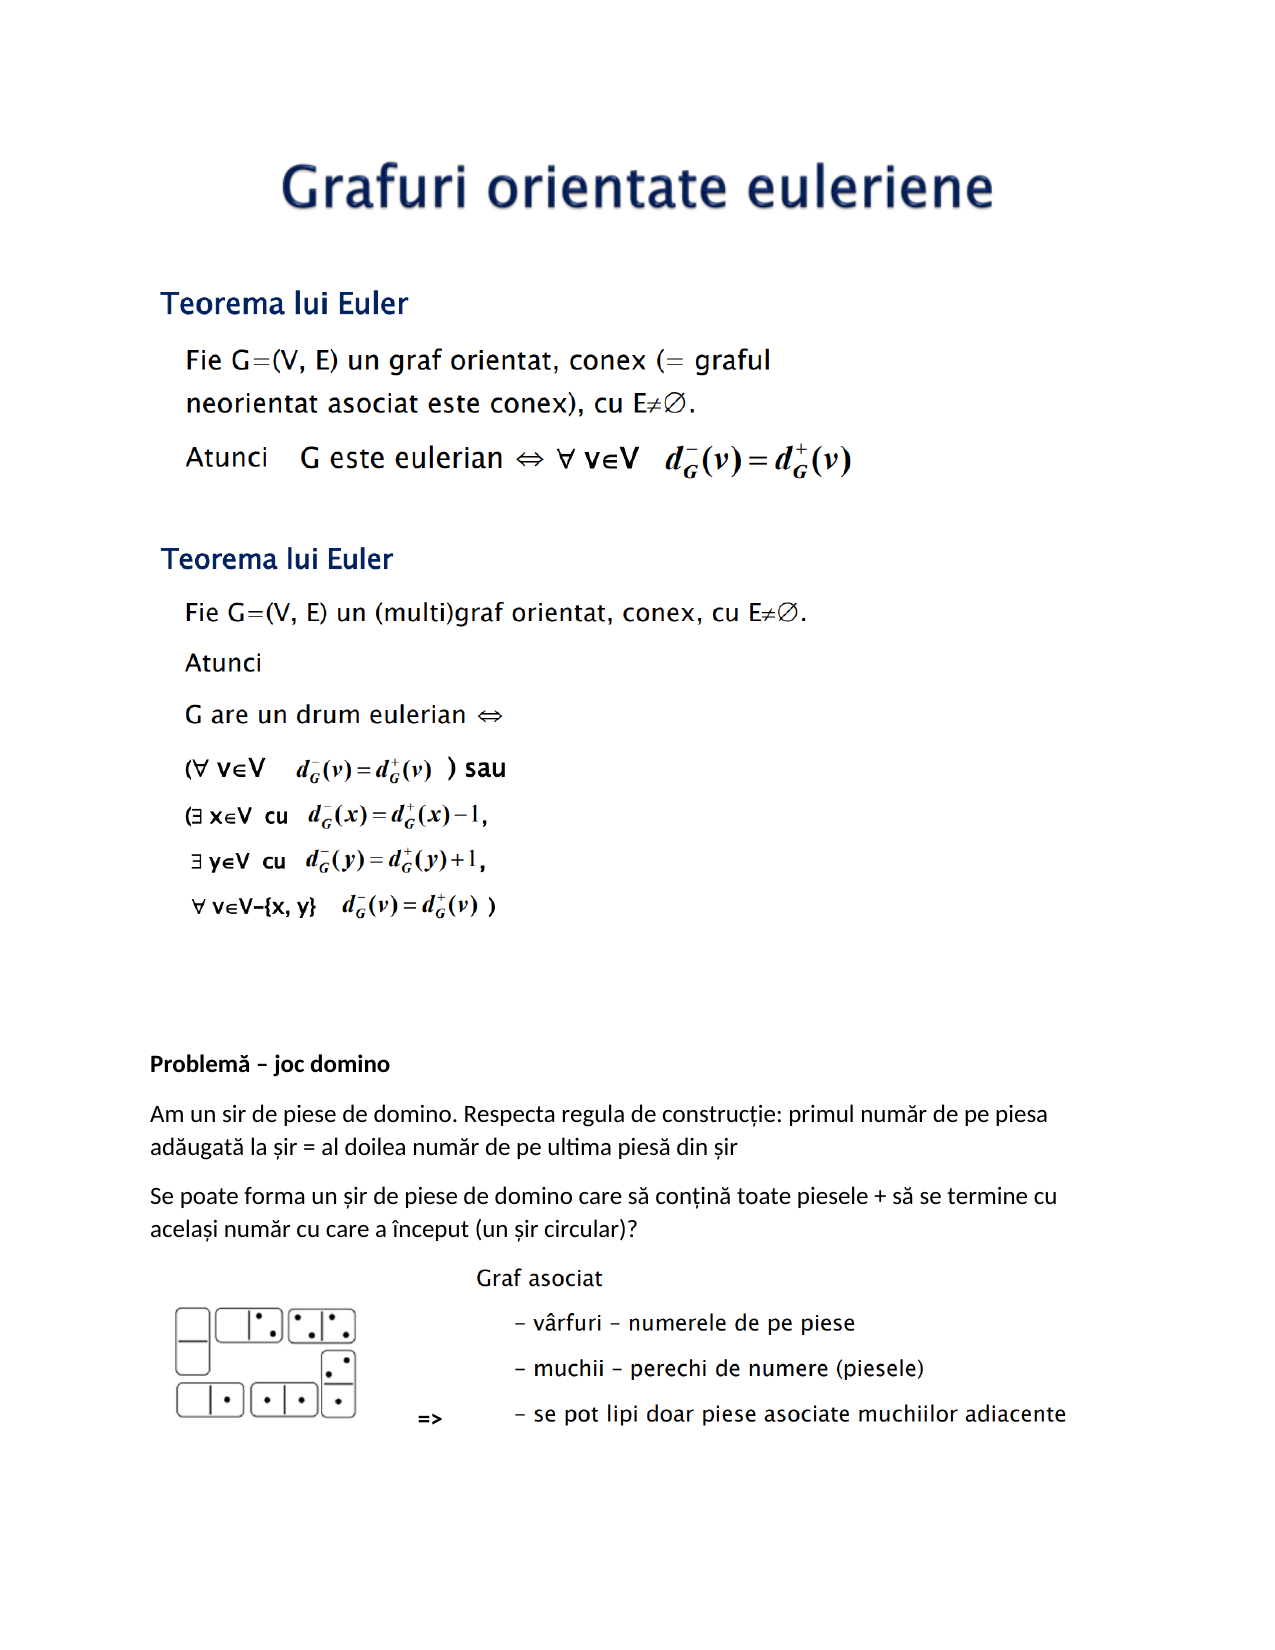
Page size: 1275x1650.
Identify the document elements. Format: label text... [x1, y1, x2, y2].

picture [150, 540, 812, 931]
picture [150, 1289, 373, 1428]
text Am un sir de piese de domino. Respecta regula de construcție: primul număr de pe piesa adăugată la șir = al doilea număr de pe ultima piesă din șir [150, 1098, 1125, 1161]
text Se poate forma un șir de piese de domino care să conțină toate piesele + să se termine cu același număr cu care a început (un șir circular)? [150, 1181, 1125, 1244]
picture [471, 1263, 1074, 1428]
text Problemă – joc domino [150, 1048, 1125, 1079]
picture [150, 289, 858, 486]
picture [270, 150, 1005, 222]
